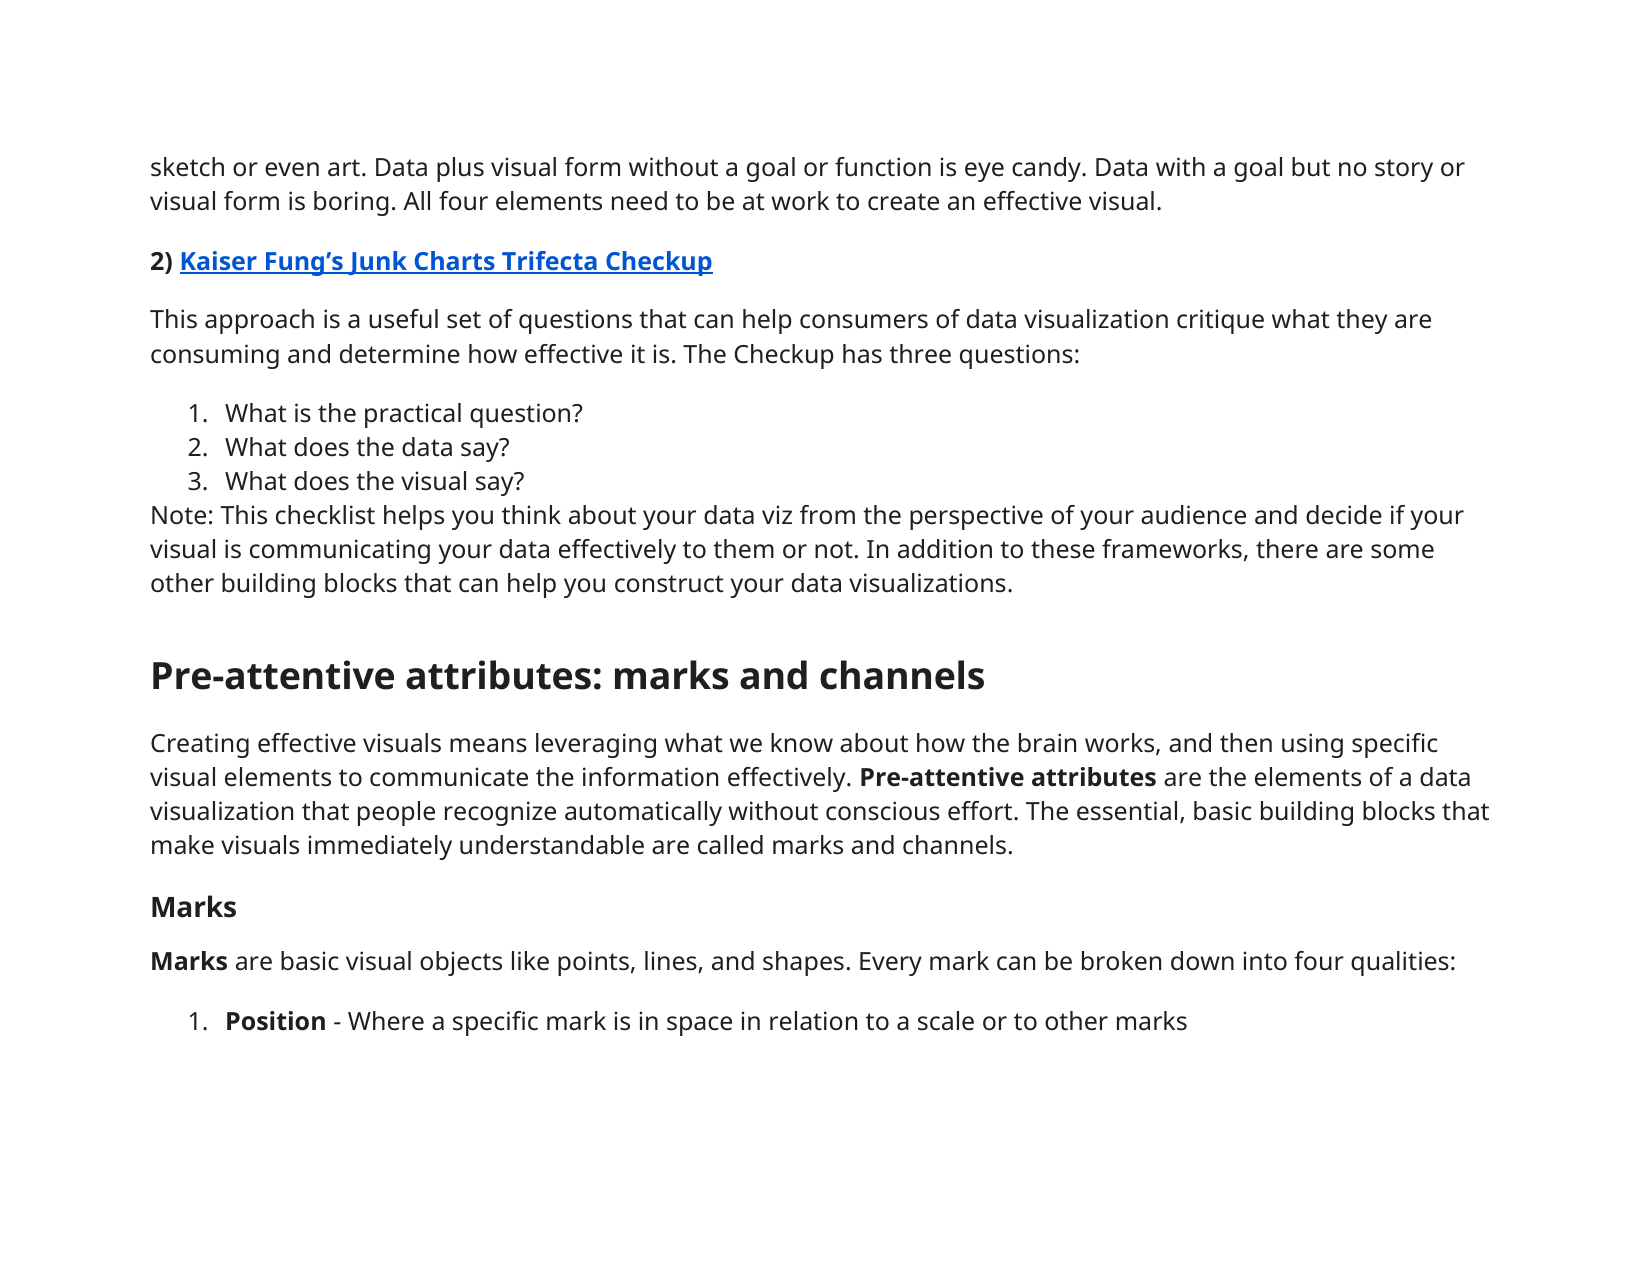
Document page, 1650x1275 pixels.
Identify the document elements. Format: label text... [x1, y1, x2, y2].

list What does the data say? [187, 429, 1500, 463]
text This approach is a useful set of questions that can help consumers of data visualization critique what they are consuming and determine how effective it is. The Checkup has three questions: [150, 302, 1500, 370]
text Marks are basic visual objects like points, lines, and shapes. Every mark can be broken down into four qualities: [150, 944, 1500, 978]
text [150, 150, 1500, 218]
list Position - Where a specific mark is in space in relation to a scale or to other marks [187, 1003, 1500, 1037]
text 2) Kaiser Fung’s Junk Charts Trifecta Checkup [150, 243, 1500, 277]
text Marks [150, 887, 1500, 925]
text Pre-attentive attributes: marks and channels [150, 650, 1500, 701]
text Note: This checklist helps you think about your data viz from the perspective of your audience and decide if your visual is communicating your data effectively to them or not. In addition to these frameworks, there are some other building blocks that can help you construct your data visualizations. [150, 497, 1500, 600]
text Creating effective visuals means leveraging what we know about how the brain works, and then using specific visual elements to communicate the information effectively. Pre-attentive attributes are the elements of a data visualization that people recognize automatically without conscious effort. The essential, basic building blocks that make visuals immediately understandable are called marks and channels. [150, 726, 1500, 862]
list What is the practical question? [187, 395, 1500, 429]
list What does the visual say? [187, 463, 1500, 497]
